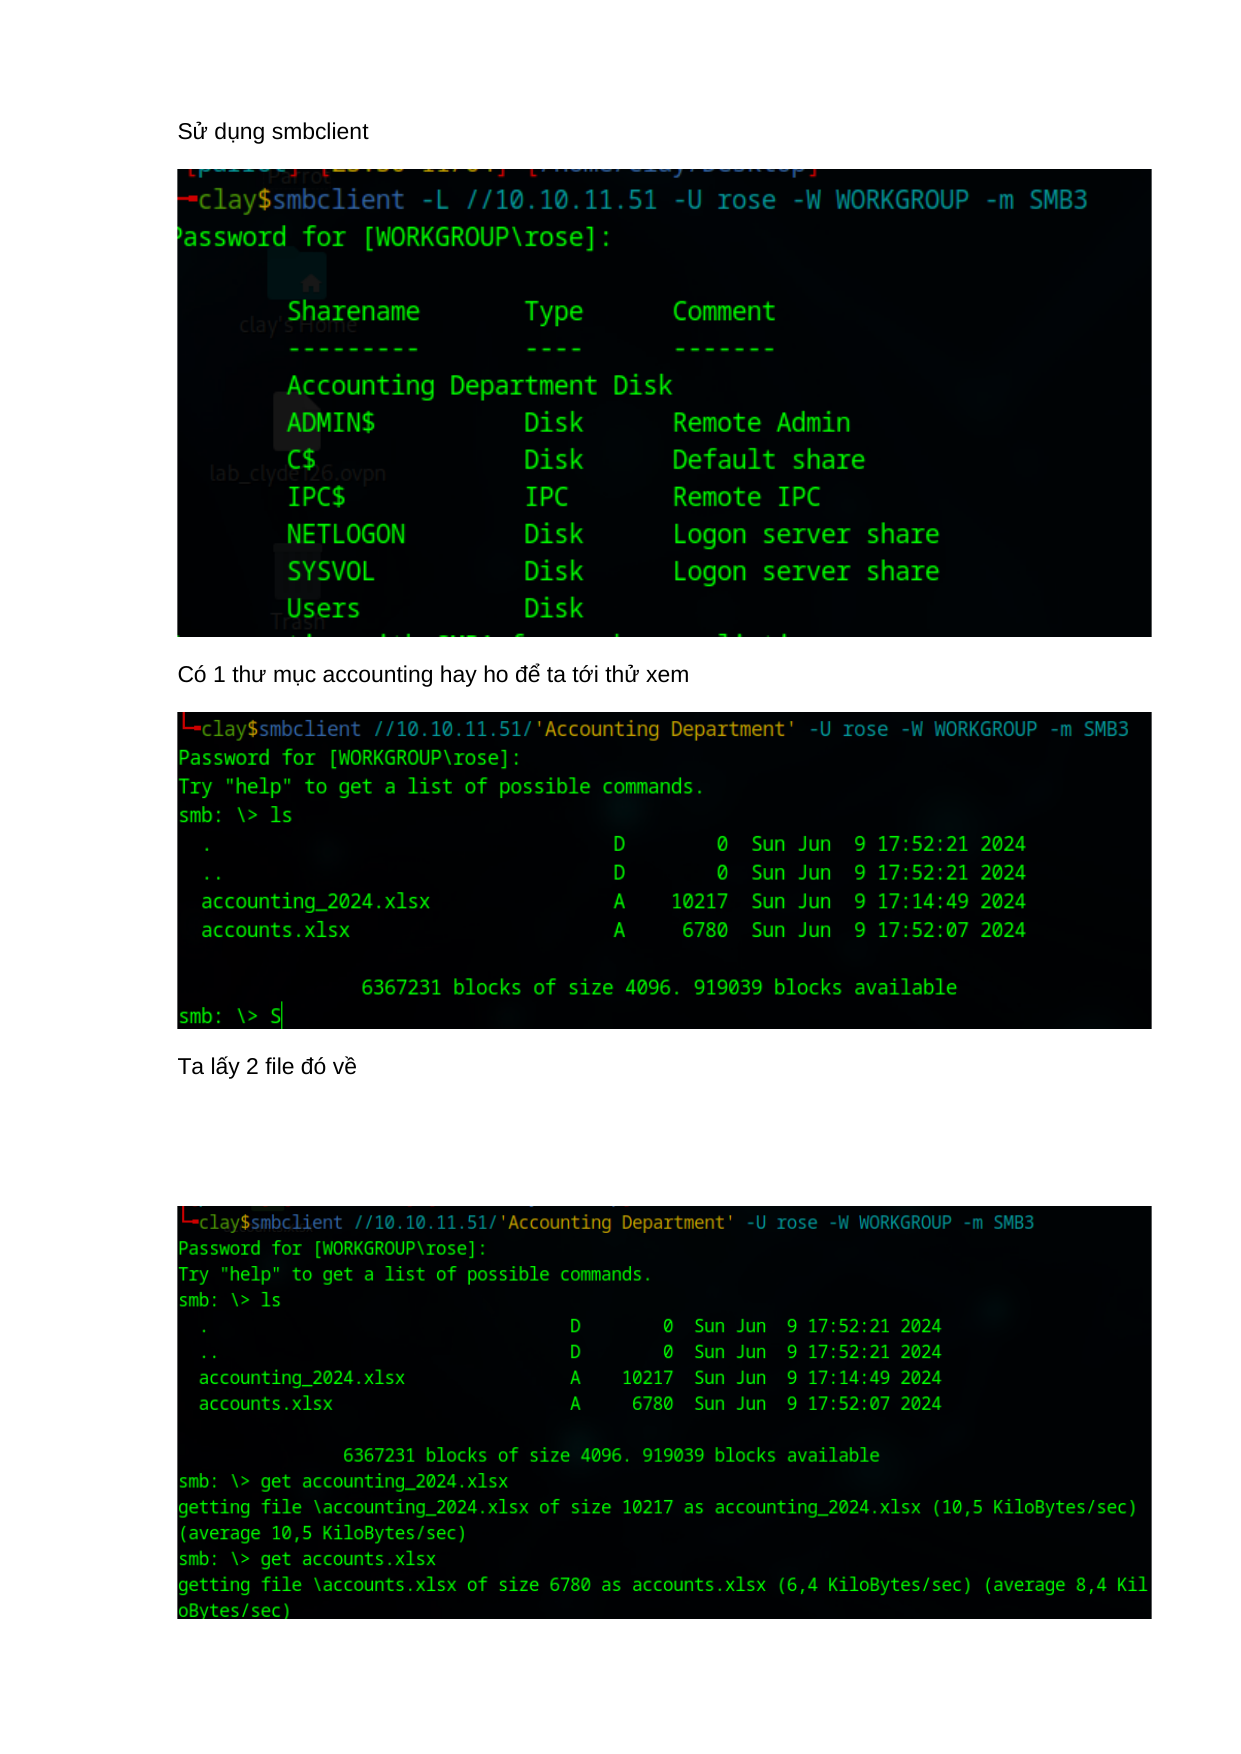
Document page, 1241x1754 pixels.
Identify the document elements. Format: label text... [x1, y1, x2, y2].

text Sử dụng smbclient [177, 118, 1152, 144]
text Có 1 thư mục accounting hay ho để ta tới thử xem [177, 661, 1152, 687]
picture [177, 712, 1152, 1029]
picture [177, 169, 1152, 637]
picture [177, 1206, 1152, 1619]
text Ta lấy 2 file đó về [177, 1053, 1152, 1079]
